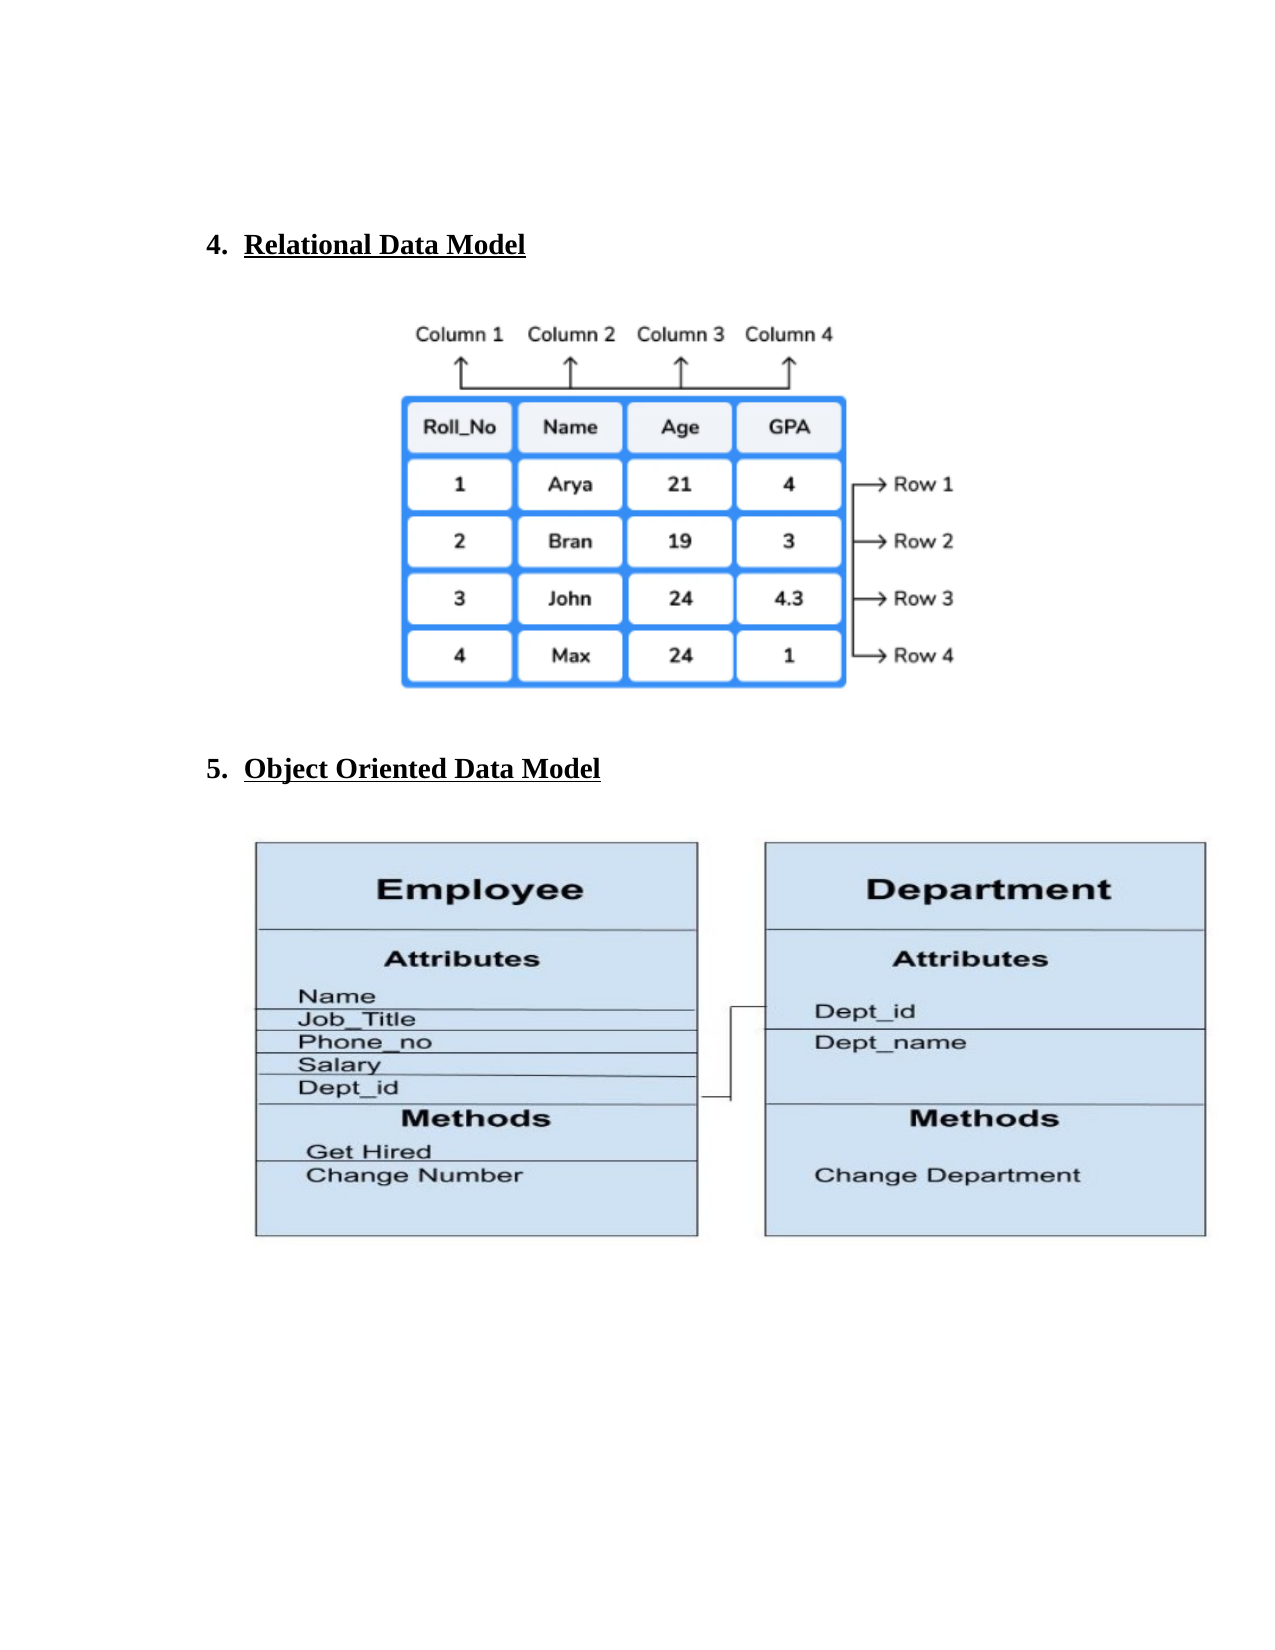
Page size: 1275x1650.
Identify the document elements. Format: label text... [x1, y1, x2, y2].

picture [243, 828, 1220, 1251]
list Relational Data Model [206, 227, 1125, 261]
picture [394, 304, 975, 709]
list Object Oriented Data Model [206, 752, 1125, 785]
